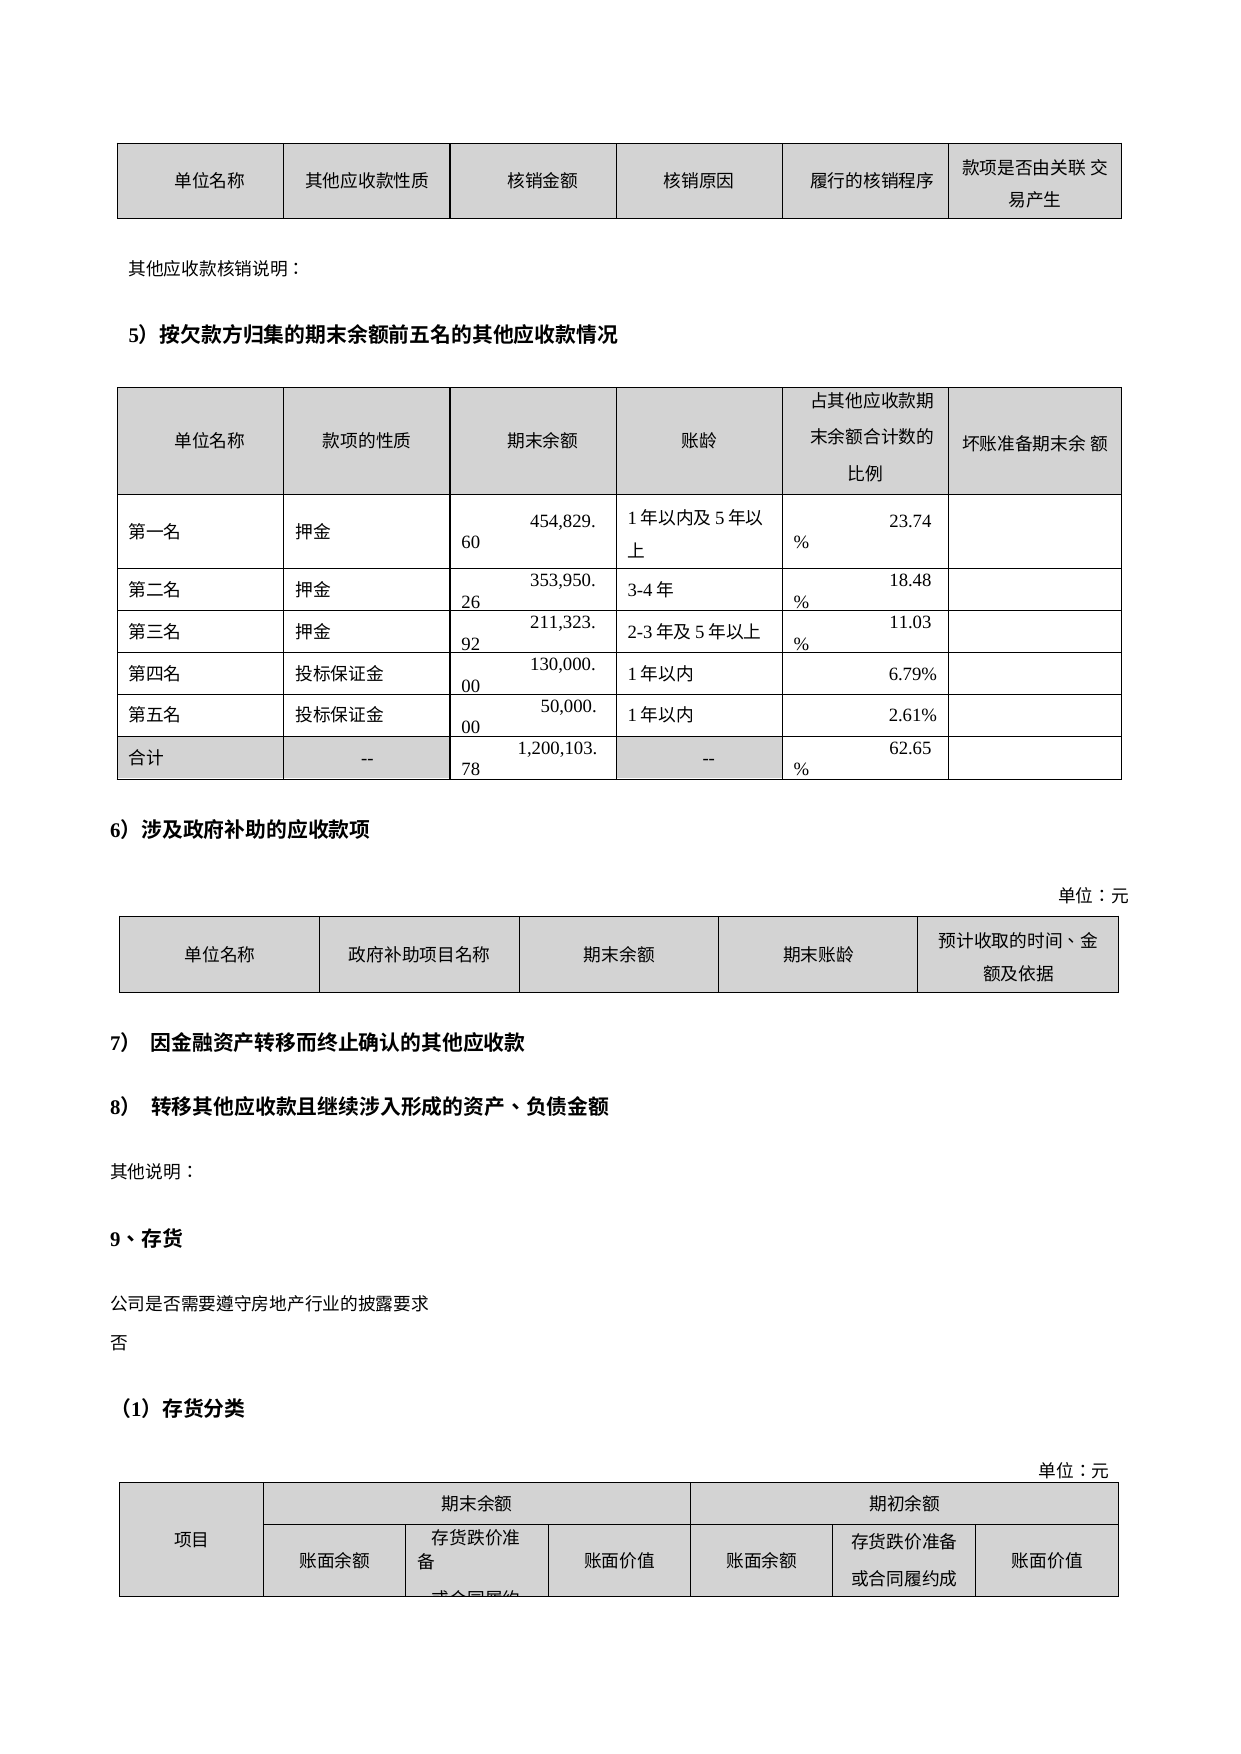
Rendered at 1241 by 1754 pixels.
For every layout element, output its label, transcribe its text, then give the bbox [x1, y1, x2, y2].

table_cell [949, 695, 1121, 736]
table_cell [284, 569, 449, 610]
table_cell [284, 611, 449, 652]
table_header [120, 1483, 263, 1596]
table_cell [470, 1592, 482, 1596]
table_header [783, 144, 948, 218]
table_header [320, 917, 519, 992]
subtitle 6）涉及政府补助的应收款项 [110, 815, 1129, 843]
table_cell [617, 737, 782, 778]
subtitle （1）存货分类 [110, 1394, 1129, 1423]
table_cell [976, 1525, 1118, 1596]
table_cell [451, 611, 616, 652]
subtitle 8） 转移其他应收款且继续涉入形成的资产、负债金额 [110, 1092, 1129, 1120]
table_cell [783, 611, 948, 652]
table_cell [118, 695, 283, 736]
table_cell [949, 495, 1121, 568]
text 公司是否需要遵守房地产行业的披露要求 [110, 1292, 1129, 1316]
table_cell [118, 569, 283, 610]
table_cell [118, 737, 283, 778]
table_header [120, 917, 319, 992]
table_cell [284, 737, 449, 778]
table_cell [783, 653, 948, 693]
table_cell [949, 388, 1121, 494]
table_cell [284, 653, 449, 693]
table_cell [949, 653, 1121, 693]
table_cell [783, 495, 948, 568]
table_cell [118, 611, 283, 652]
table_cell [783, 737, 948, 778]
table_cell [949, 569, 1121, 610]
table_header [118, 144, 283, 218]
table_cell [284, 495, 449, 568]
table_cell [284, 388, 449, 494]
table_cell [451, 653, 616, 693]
text 单位：元 [1038, 1458, 1129, 1482]
text 单位：元 [110, 883, 1129, 907]
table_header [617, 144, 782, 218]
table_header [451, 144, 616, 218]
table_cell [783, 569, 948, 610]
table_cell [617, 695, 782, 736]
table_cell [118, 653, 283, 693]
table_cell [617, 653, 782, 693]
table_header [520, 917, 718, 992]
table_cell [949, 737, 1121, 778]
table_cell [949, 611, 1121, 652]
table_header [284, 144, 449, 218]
subtitle 7） 因金融资产转移而终止确认的其他应收款 [110, 1028, 1129, 1056]
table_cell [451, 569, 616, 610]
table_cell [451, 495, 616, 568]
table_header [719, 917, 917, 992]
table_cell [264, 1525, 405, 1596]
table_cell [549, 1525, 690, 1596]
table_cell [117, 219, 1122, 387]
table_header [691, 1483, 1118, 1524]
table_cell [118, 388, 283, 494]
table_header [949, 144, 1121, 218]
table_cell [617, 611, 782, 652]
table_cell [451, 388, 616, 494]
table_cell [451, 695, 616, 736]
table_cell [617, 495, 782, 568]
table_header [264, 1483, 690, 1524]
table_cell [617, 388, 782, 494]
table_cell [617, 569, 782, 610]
text 其他说明： [110, 1160, 1129, 1184]
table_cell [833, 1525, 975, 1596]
text 否 [110, 1330, 1129, 1354]
subtitle 9、存货 [110, 1224, 1129, 1252]
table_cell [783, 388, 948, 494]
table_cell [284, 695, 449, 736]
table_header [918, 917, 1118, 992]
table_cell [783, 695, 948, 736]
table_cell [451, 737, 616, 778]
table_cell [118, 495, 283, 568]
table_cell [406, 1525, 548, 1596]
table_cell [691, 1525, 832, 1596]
